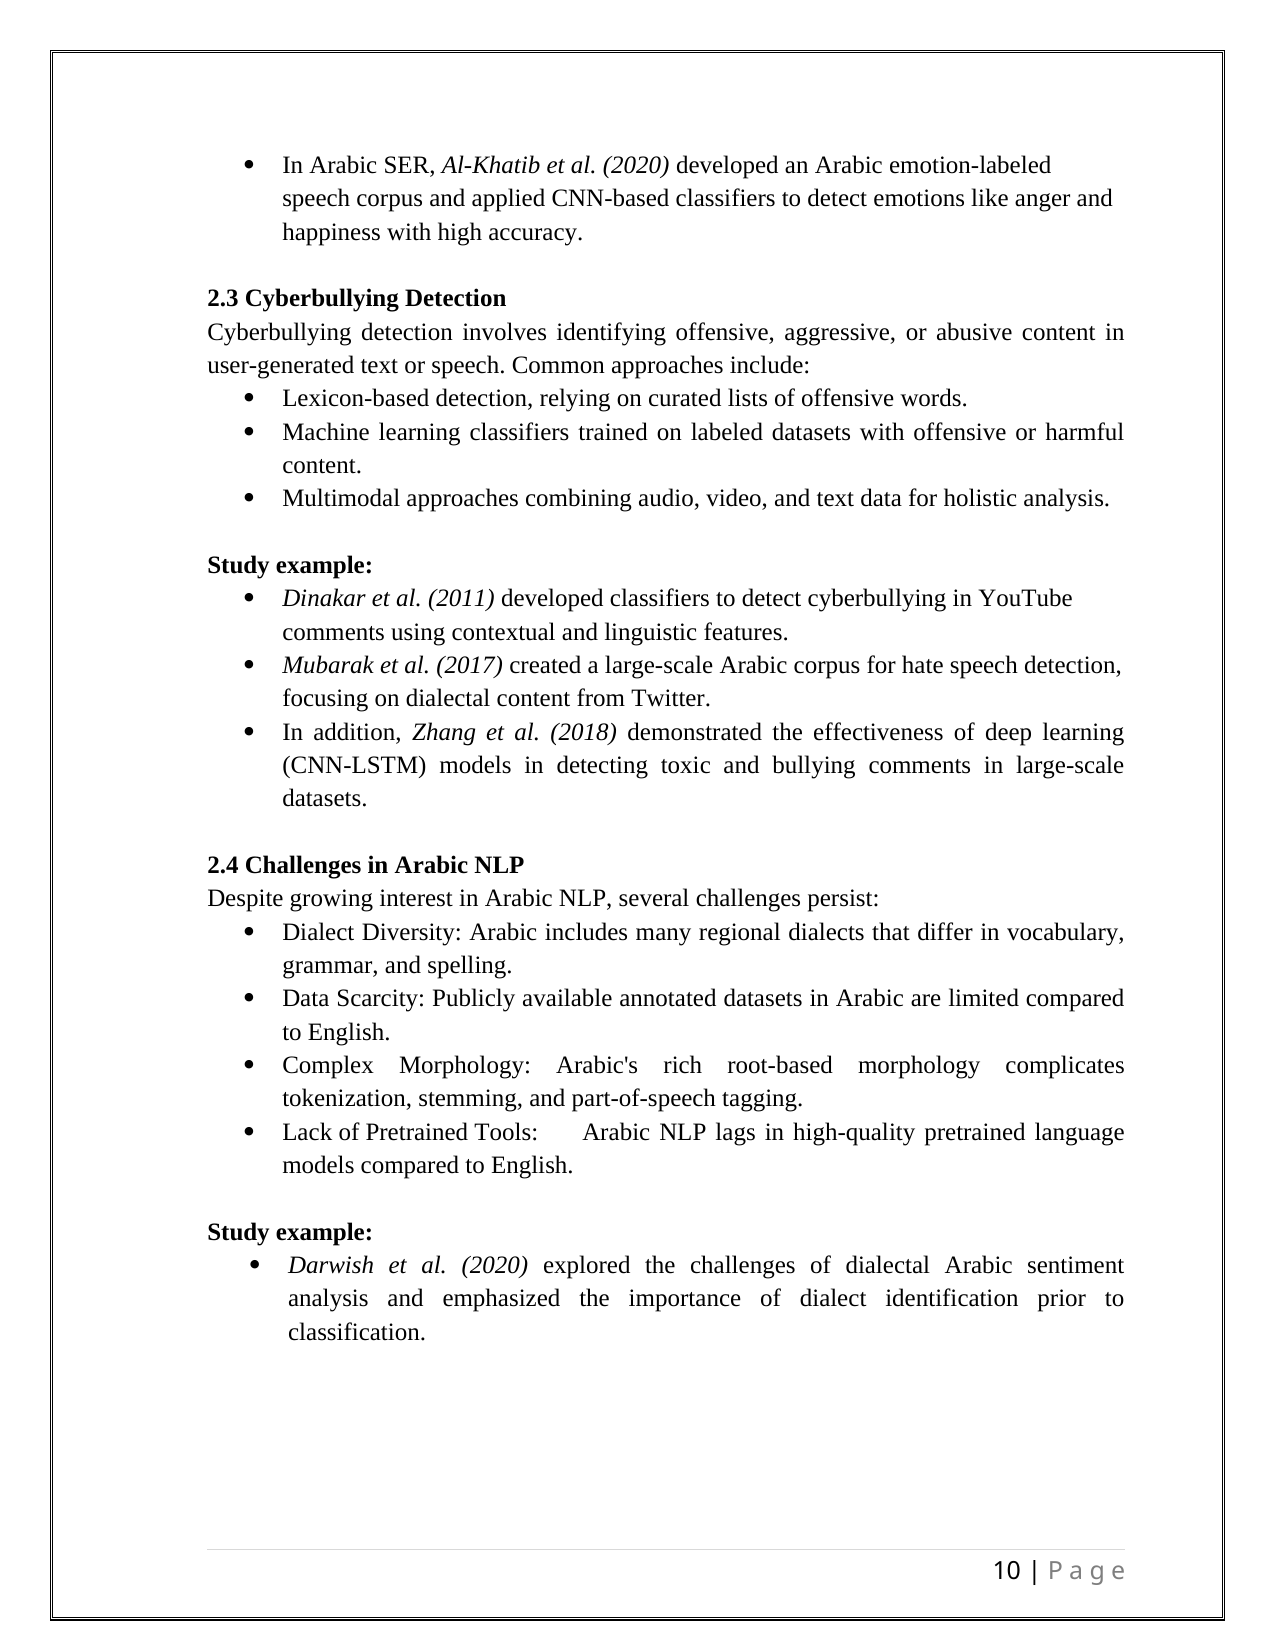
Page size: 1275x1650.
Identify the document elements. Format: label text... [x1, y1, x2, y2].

list Lexicon-based detection, relying on curated lists of offensive words. [244, 383, 1125, 412]
list Mubarak et al. (2017) created a large-scale Arabic corpus for hate speech detection, focusing on dialectal content from Twitter. [244, 650, 1125, 712]
text Cyberbullying detection involves identifying offensive, aggressive, or abusive content in user-generated text or speech. Common approaches include: [207, 317, 1125, 379]
list In addition, Zhang et al. (2018) demonstrated the effectiveness of deep learning (CNN-LSTM) models in detecting toxic and bullying comments in large-scale datasets. [244, 717, 1125, 812]
list Multimodal approaches combining audio, video, and text data for holistic analysis. [244, 483, 1125, 512]
list Dialect Diversity: Arabic includes many regional dialects that differ in vocabulary, grammar, and spelling. [244, 917, 1125, 979]
list Lack of Pretrained Tools: Arabic NLP lags in high-quality pretrained language models compared to English. [244, 1117, 1125, 1179]
list Machine learning classifiers trained on labeled datasets with offensive or harmful content. [244, 417, 1125, 479]
text 2.3 Cyberbullying Detection [207, 283, 1125, 312]
list Complex Morphology: Arabic's rich root-based morphology complicates tokenization, stemming, and part-of-speech tagging. [244, 1050, 1125, 1112]
list In Arabic SER, Al-Khatib et al. (2020) developed an Arabic emotion-labeled speech corpus and applied CNN-based classifiers to detect emotions like anger and happiness with high accuracy. [244, 150, 1125, 245]
text Study example: [207, 550, 1125, 579]
text 2.4 Challenges in Arabic NLP [207, 850, 1125, 879]
list Dinakar et al. (2011) developed classifiers to detect cyberbullying in YouTube comments using contextual and linguistic features. [244, 583, 1125, 645]
list Data Scarcity: Publicly available annotated datasets in Arabic are limited compared to English. [244, 983, 1125, 1045]
text Despite growing interest in Arabic NLP, several challenges persist: [207, 883, 1125, 912]
text Study example: [207, 1217, 1125, 1245]
list Darwish et al. (2020) explored the challenges of dialectal Arabic sentiment analysis and emphasized the importance of dialect identification prior to classification. [250, 1250, 1125, 1345]
